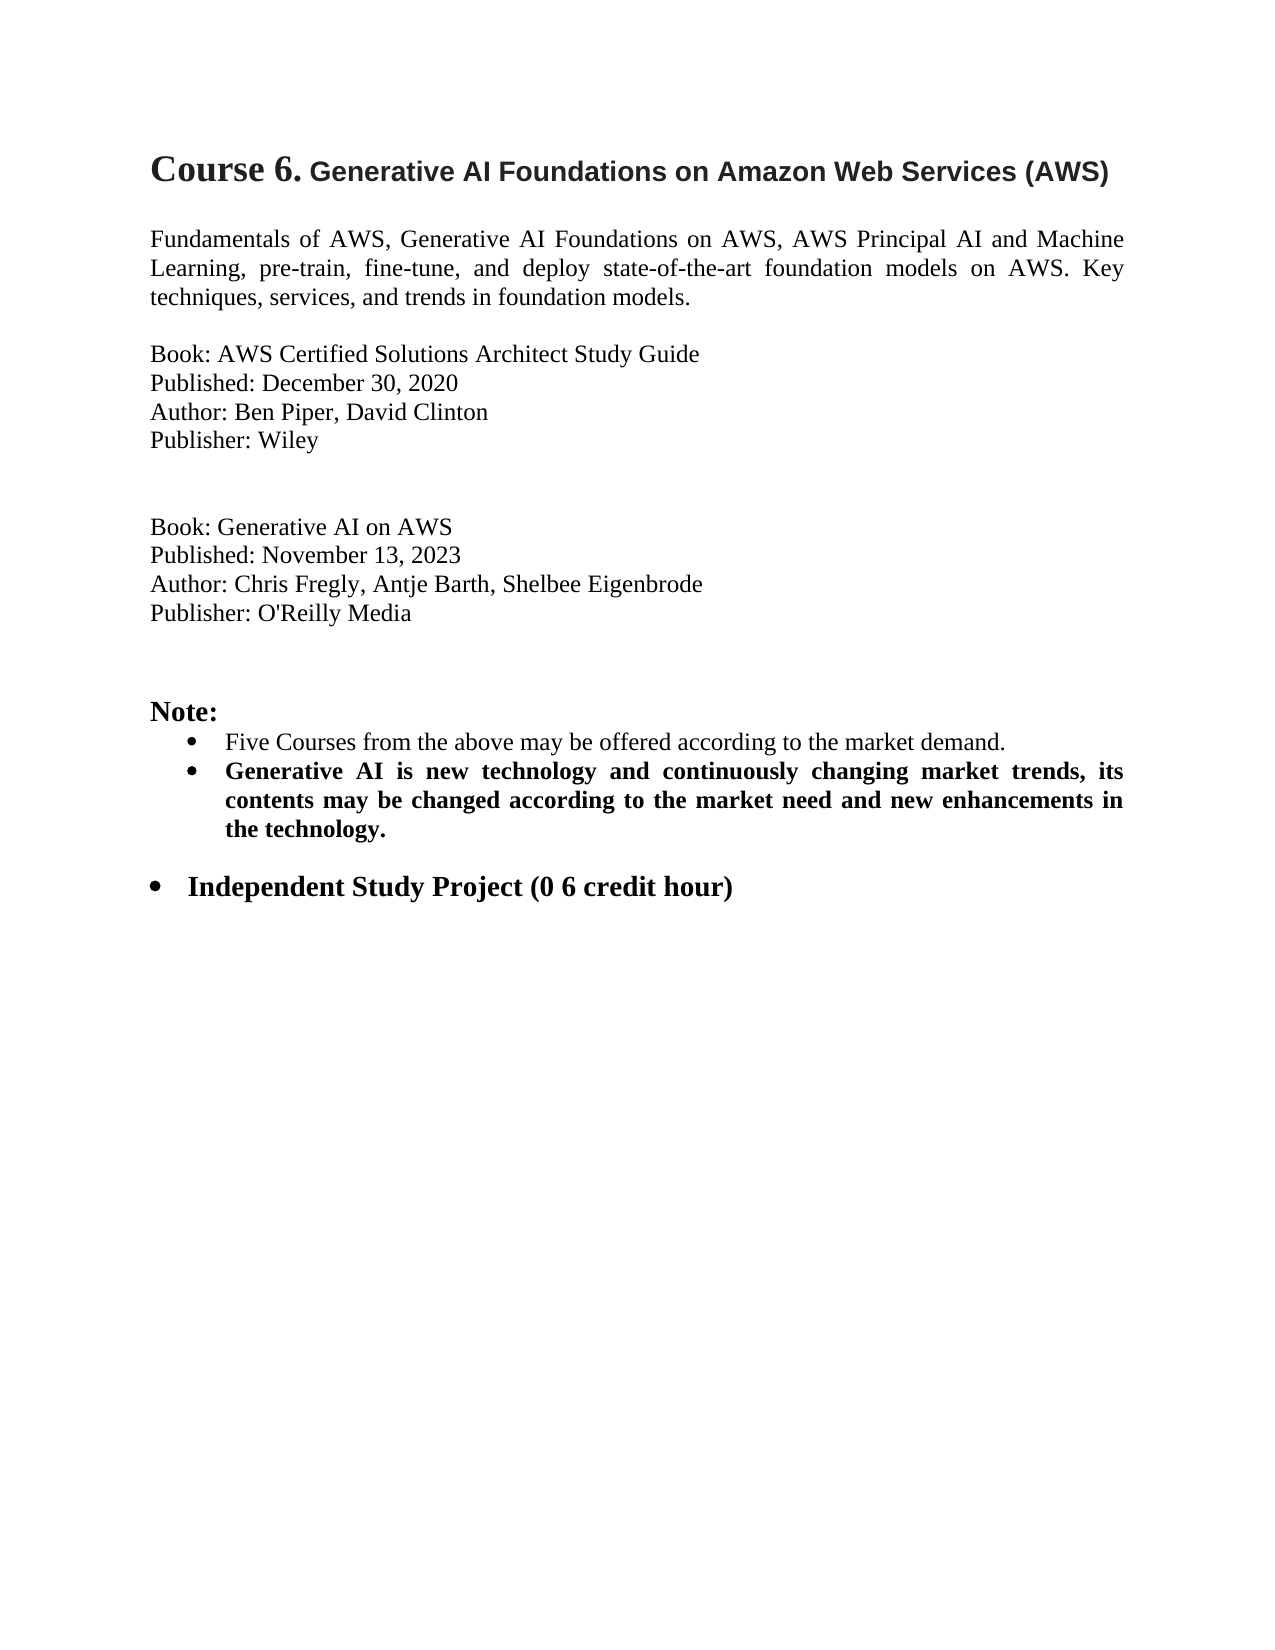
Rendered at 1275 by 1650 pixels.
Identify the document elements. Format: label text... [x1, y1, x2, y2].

list Independent Study Project (0 6 credit hour) [150, 869, 1125, 902]
text Course 6. Generative AI Foundations on Amazon Web Services (AWS) [150, 146, 1125, 189]
text Author: Ben Piper, David Clinton [150, 397, 1125, 426]
text Published: November 13, 2023 [150, 541, 1125, 569]
text Published: December 30, 2020 [150, 368, 1125, 397]
text Publisher: O'Reilly Media [150, 598, 1125, 627]
text Publisher: Wiley [150, 426, 1125, 454]
text Author: Chris Fregly, Antje Barth, Shelbee Eigenbrode [150, 569, 1125, 598]
text Note: [150, 694, 1125, 727]
text Book: AWS Certified Solutions Architect Study Guide [150, 339, 1125, 368]
list Generative AI is new technology and continuously changing market trends, its contents may be changed according to the market need and new enhancements in the technology. [187, 756, 1125, 842]
text Fundamentals of AWS, Generative AI Foundations on AWS, AWS Principal AI and Machine Learning, pre-train, fine-tune, and deploy state-of-the-art foundation models on AWS. Key techniques, services, and trends in foundation models. [150, 224, 1125, 311]
list Five Courses from the above may be offered according to the market demand. [187, 727, 1125, 756]
text Book: Generative AI on AWS [150, 512, 1125, 541]
